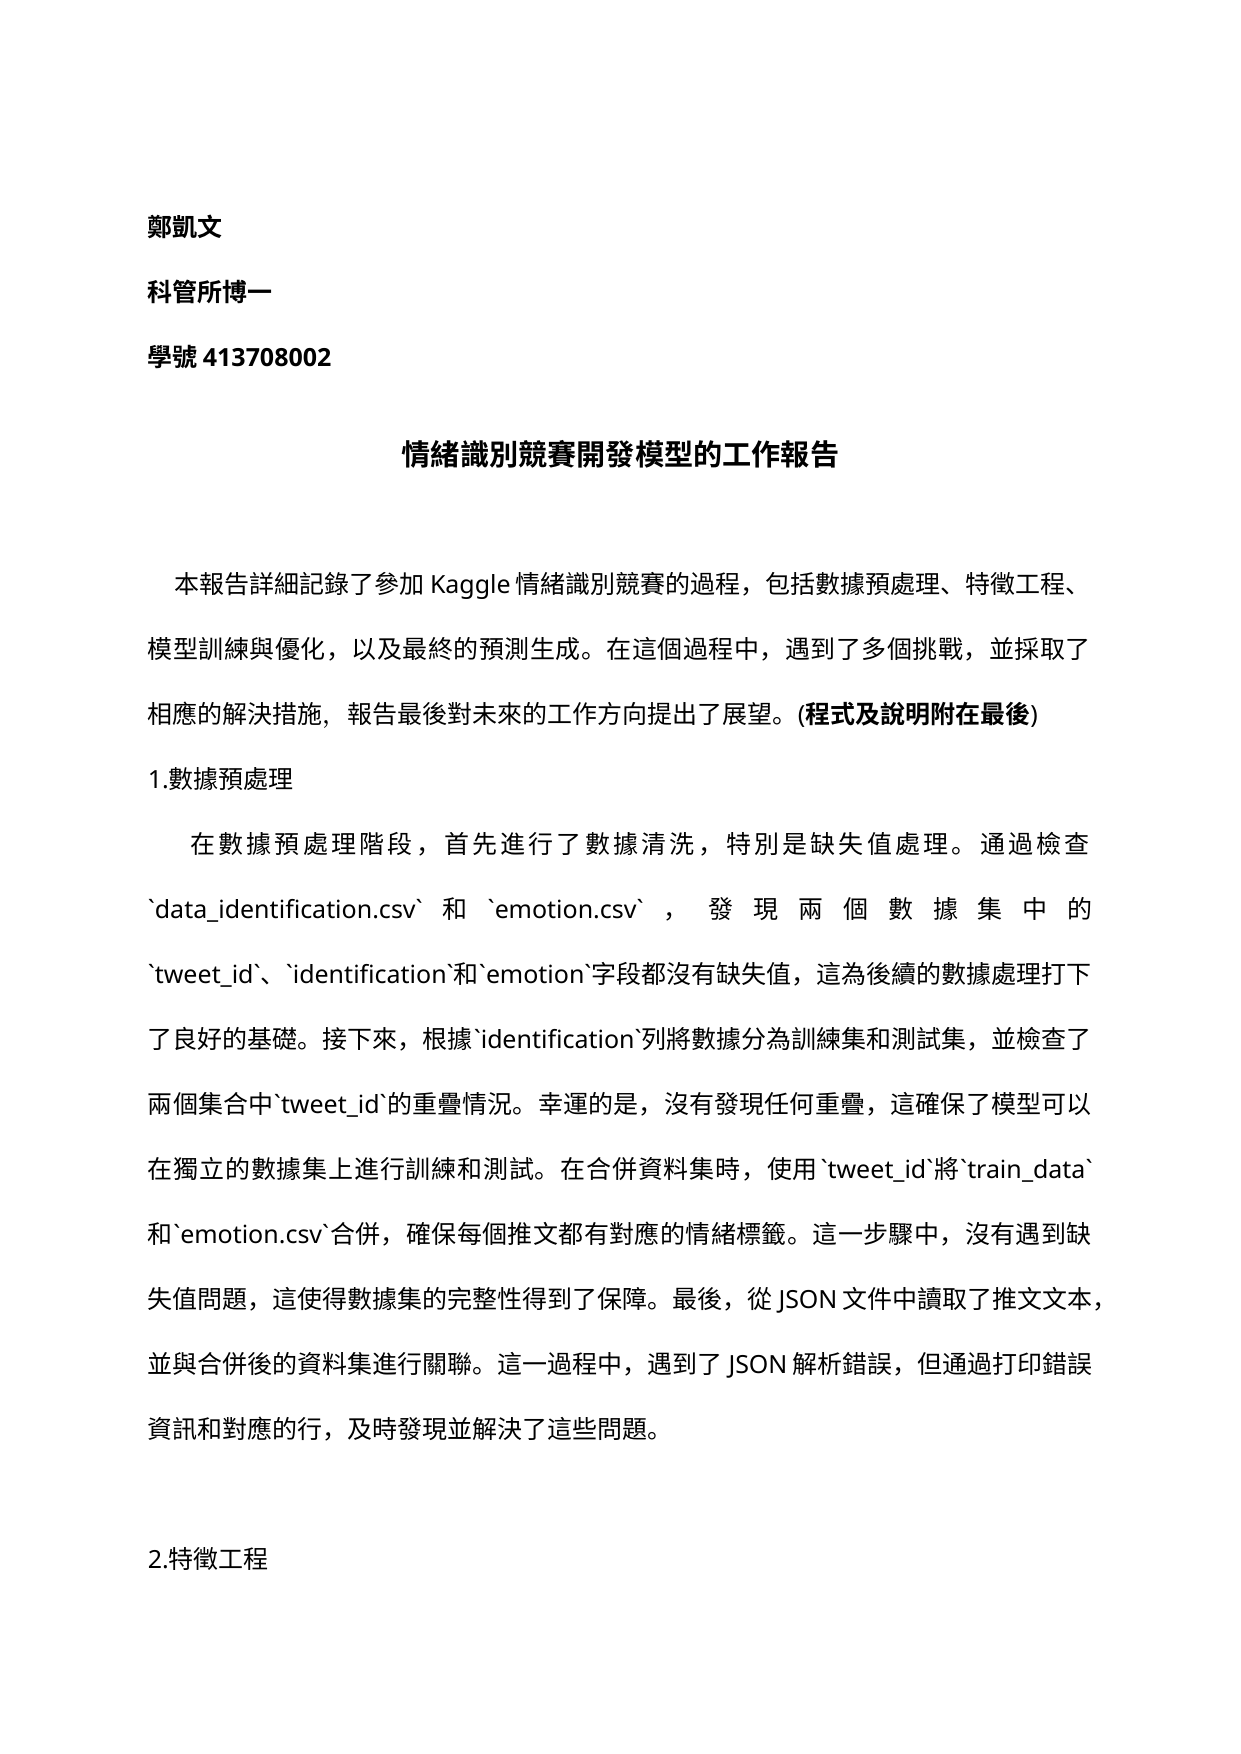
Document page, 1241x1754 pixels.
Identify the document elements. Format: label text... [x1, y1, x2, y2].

text 在數據預處理階段，首先進行了數據清洗，特別是缺失值處理。通過檢查`data_identification.csv`和`emotion.csv`，發現兩個數據集中的`tweet_id`、`identification`和`emotion`字段都沒有缺失值，這為後續的數據處理打下了良好的基礎。接下來，根據`identification`列將數據分為訓練集和測試集，並檢查了兩個集合中`tweet_id`的重疊情況。幸運的是，沒有發現任何重疊，這確保了模型可以在獨立的數據集上進行訓練和測試。在合併資料集時，使用`tweet_id`將`train_data`和`emotion.csv`合併，確保每個推文都有對應的情緒標籤。這一步驟中，沒有遇到缺失值問題，這使得數據集的完整性得到了保障。最後，從JSON文件中讀取了推文文本，並與合併後的資料集進行關聯。這一過程中，遇到了JSON解析錯誤，但通過打印錯誤資訊和對應的行，及時發現並解決了這些問題。 [148, 810, 1092, 1460]
text 學號413708002 [148, 323, 1092, 388]
text 情緒識別競賽開發模型的工作報告 [148, 420, 1092, 485]
text 本報告詳細記錄了參加Kaggle情緒識別競賽的過程，包括數據預處理、特徵工程、模型訓練與優化，以及最終的預測生成。在這個過程中，遇到了多個挑戰，並採取了相應的解決措施，報告最後對未來的工作方向提出了展望。(程式及說明附在最後) [148, 550, 1092, 745]
text 鄭凱文 [148, 193, 1092, 258]
text 2.特徵工程 [148, 1525, 1092, 1590]
text 1.數據預處理 [148, 745, 1092, 810]
text 科管所博一 [148, 258, 1092, 323]
